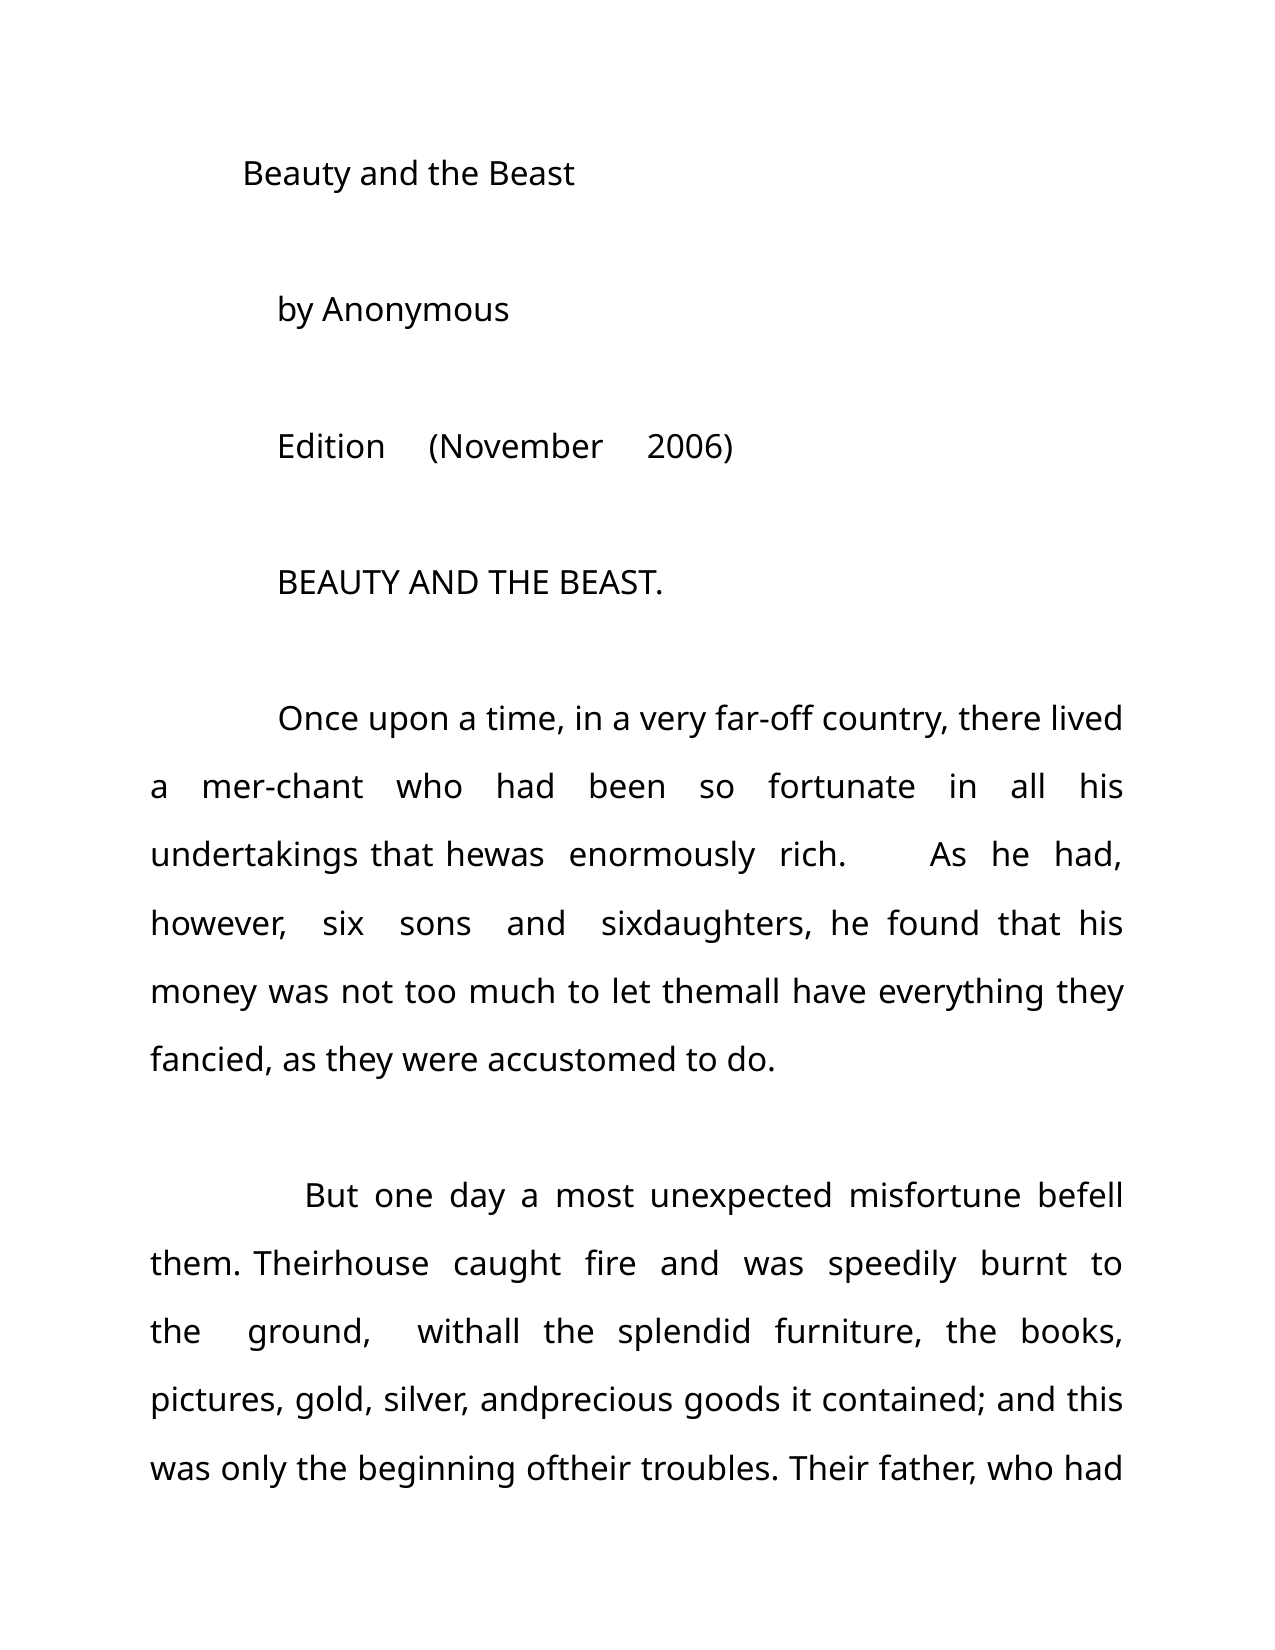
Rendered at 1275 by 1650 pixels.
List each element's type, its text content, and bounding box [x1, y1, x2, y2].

text Edition (November 2006) [150, 422, 1125, 468]
text BEAUTY AND THE BEAST. [150, 559, 1125, 604]
text by Anonymous [150, 286, 1125, 332]
text Beauty and the Beast [150, 150, 1125, 195]
text Once upon a time, in a very far-off country, there lived a mer-chant who had been so fortunate in all his undertakings that hewas enormously rich. As he had, however, six sons and sixdaughters, he found that his money was not too much to let themall have everything they fancied, as they were accustomed to do. [150, 695, 1125, 1081]
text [150, 1172, 1125, 1490]
